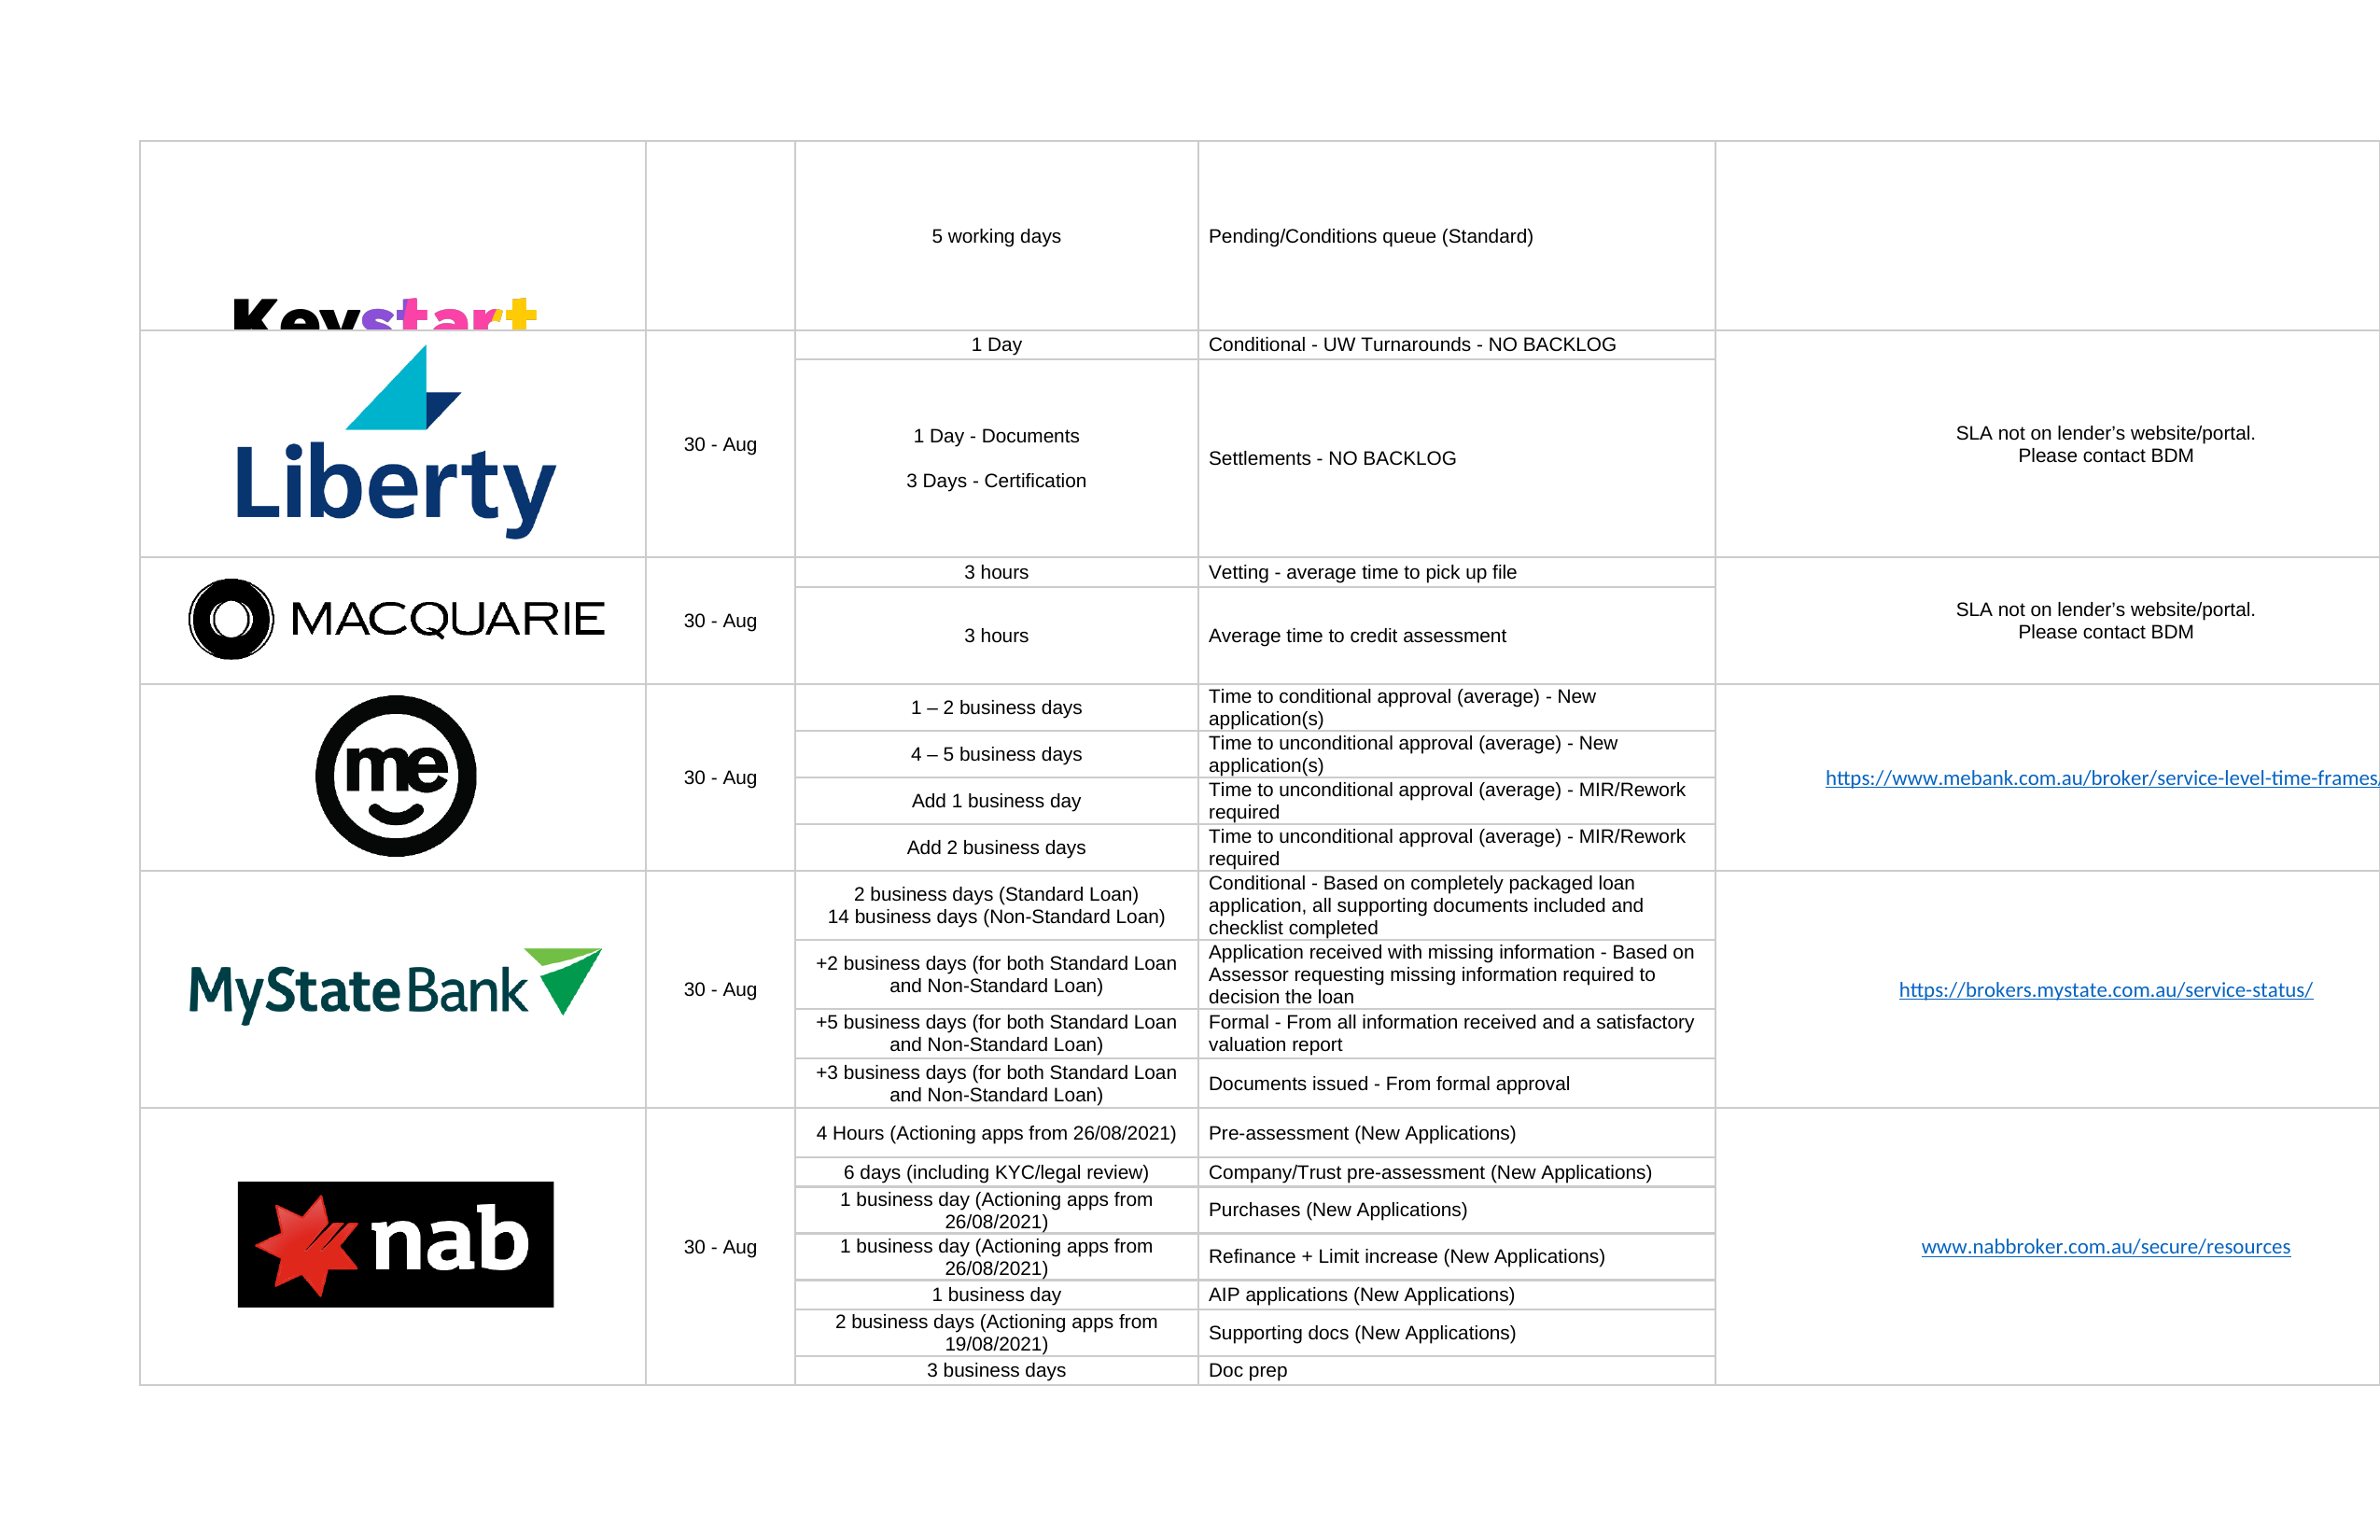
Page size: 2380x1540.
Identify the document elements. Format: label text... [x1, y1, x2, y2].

table_cell 30 - Aug [647, 558, 794, 683]
table_cell AIP applications (New Applications) [1199, 1281, 1715, 1309]
table_cell 30 - Aug [647, 685, 794, 870]
table_cell 4 Hours (Actioning apps from 26/08/2021) [796, 1109, 1197, 1156]
table_cell Refinance + Limit increase (New Applications) [1199, 1235, 1715, 1279]
picture [234, 236, 557, 329]
table_cell 1 Day - Documents 3 Days - Certification [796, 360, 1197, 556]
table_cell Purchases (New Applications) [1199, 1188, 1715, 1232]
picture [156, 558, 637, 679]
table_cell Formal - From all information received and a satisfactory valuation report [1199, 1010, 1715, 1057]
table_cell 1 business day [796, 1281, 1197, 1309]
table_cell 6 days (including KYC/legal review) [796, 1158, 1197, 1185]
table_cell +5 business days (for both Standard Loan and Non-Standard Loan) [796, 1010, 1197, 1057]
picture [311, 691, 481, 860]
table_cell Application received with missing information - Based on Assessor requesting missing information required to decision the loan [1199, 941, 1715, 1008]
table_cell [141, 685, 645, 870]
table_cell Conditional - Based on completely packaged loan application, all supporting documents included and checklist completed [1199, 872, 1715, 939]
table_cell 3 hours [796, 558, 1197, 585]
table_cell 3 business days [796, 1357, 1197, 1384]
table_cell +2 business days (for both Standard Loan and Non-Standard Loan) [796, 941, 1197, 1008]
table_cell [141, 872, 645, 1107]
table_cell https://www.mebank.com.au/broker/service-level-time-frames/ [1716, 685, 2379, 870]
table_cell [141, 1109, 645, 1384]
table_cell Conditional - UW Turnarounds - NO BACKLOG [1199, 331, 1715, 358]
picture [237, 1182, 554, 1308]
table_cell 4 – 5 business days [796, 732, 1197, 777]
table_cell Add 2 business days [796, 825, 1197, 870]
table_cell 30 - Aug [647, 1109, 794, 1384]
table_cell Vetting - average time to pick up file [1199, 558, 1715, 585]
table_cell SLA not on lender’s website/portal. Please contact BDM [1716, 331, 2379, 556]
table_cell Add 1 business day [796, 778, 1197, 823]
table_cell 1 business day (Actioning apps from 26/08/2021) [796, 1235, 1197, 1279]
table_cell [141, 558, 645, 683]
table_cell [141, 331, 645, 556]
table_cell 1 Day [796, 331, 1197, 358]
table_cell 1 business day (Actioning apps from 26/08/2021) [796, 1188, 1197, 1232]
table_cell Company/Trust pre-assessment (New Applications) [1199, 1158, 1715, 1185]
table_cell 2 business days (Standard Loan) 14 business days (Non-Standard Loan) [796, 872, 1197, 939]
table_cell Time to unconditional approval (average) - MIR/Rework required [1199, 778, 1715, 823]
table_cell 30 - Aug [647, 872, 794, 1107]
table_cell 30 - Aug [647, 331, 794, 556]
table_cell Supporting docs (New Applications) [1199, 1310, 1715, 1355]
table_cell 2 business days (Actioning apps from 19/08/2021) [796, 1310, 1197, 1355]
table_cell Doc prep [1199, 1357, 1715, 1384]
table_cell Pending/Conditions queue (Standard) [1199, 142, 1715, 329]
table_cell Settlements - NO BACKLOG [1199, 360, 1715, 556]
picture [189, 915, 603, 1059]
table_cell Time to conditional approval (average) - New application(s) [1199, 685, 1715, 730]
table_cell 1 – 2 business days [796, 685, 1197, 730]
table_cell +3 business days (for both Standard Loan and Non-Standard Loan) [796, 1059, 1197, 1107]
picture [224, 330, 567, 553]
table_cell https://brokers.mystate.com.au/service-status/ [1716, 872, 2379, 1107]
table_cell Time to unconditional approval (average) - New application(s) [1199, 732, 1715, 777]
table_cell Documents issued - From formal approval [1199, 1059, 1715, 1107]
table_cell Time to unconditional approval (average) - MIR/Rework required [1199, 825, 1715, 870]
table_cell 5 working days [796, 142, 1197, 329]
table_cell www.nabbroker.com.au/secure/resources [1716, 1109, 2379, 1384]
table_cell Average time to credit assessment [1199, 588, 1715, 683]
table_cell 3 hours [796, 588, 1197, 683]
table_cell SLA not on lender’s website/portal. Please contact BDM [1716, 558, 2379, 683]
table_cell Pre-assessment (New Applications) [1199, 1109, 1715, 1156]
